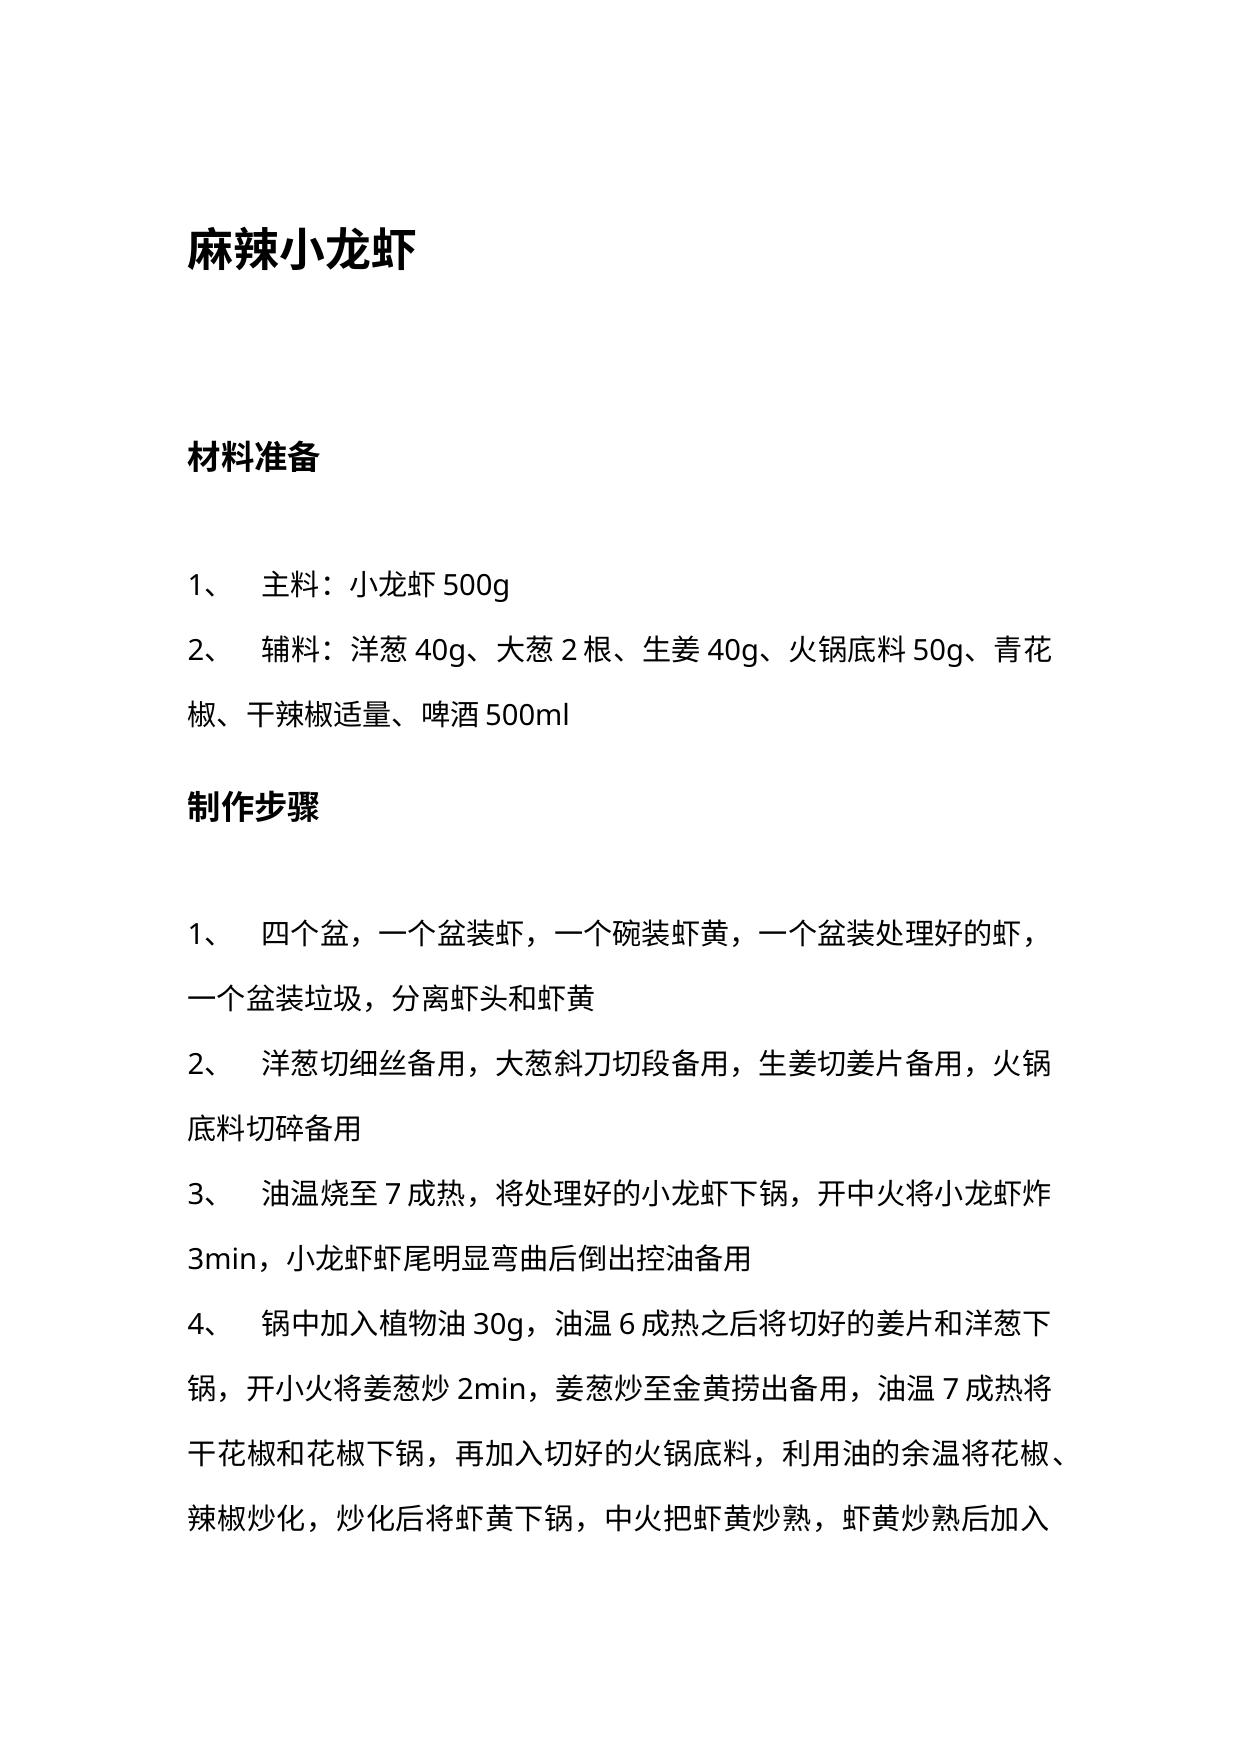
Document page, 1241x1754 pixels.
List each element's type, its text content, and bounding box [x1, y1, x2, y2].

subtitle 制作步骤 [187, 772, 1053, 837]
list 辅料：洋葱40g、大葱2根、生姜40g、火锅底料50g、青花椒、干辣椒适量、啤酒500ml [187, 615, 1053, 745]
subtitle 材料准备 [187, 423, 1053, 488]
subtitle 麻辣小龙虾 [187, 197, 1053, 295]
list 洋葱切细丝备用，大葱斜刀切段备用，生姜切姜片备用，火锅底料切碎备用 [187, 1029, 1053, 1159]
list 主料：小龙虾500g [187, 550, 1053, 615]
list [187, 1289, 1053, 1549]
list 四个盆，一个盆装虾，一个碗装虾黄，一个盆装处理好的虾，一个盆装垃圾，分离虾头和虾黄 [187, 899, 1053, 1029]
list 油温烧至7成热，将处理好的小龙虾下锅，开中火将小龙虾炸3min，小龙虾虾尾明显弯曲后倒出控油备用 [187, 1159, 1053, 1289]
